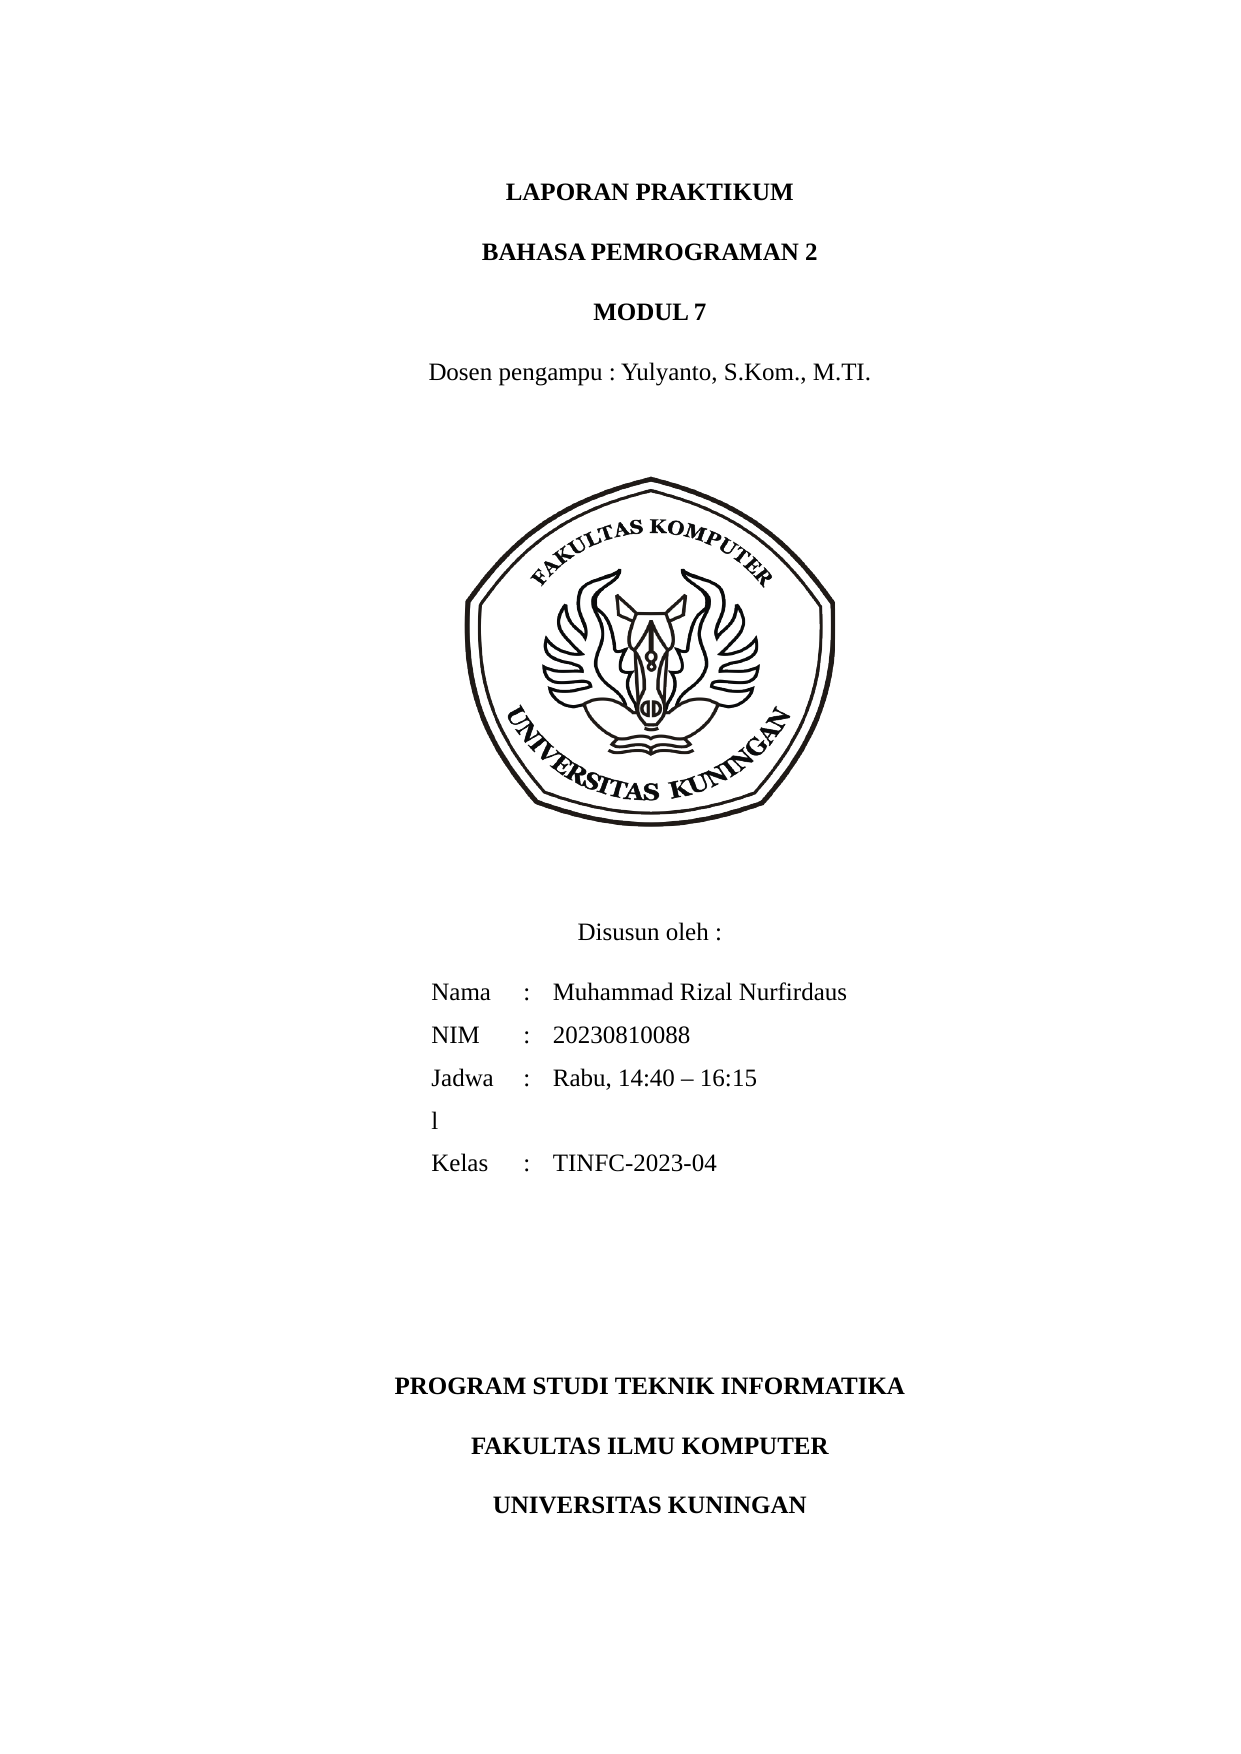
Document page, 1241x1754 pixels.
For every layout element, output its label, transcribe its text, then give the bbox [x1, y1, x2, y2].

text Dosen pengampu : Yulyanto, S.Kom., M.TI. [236, 357, 1063, 385]
table_cell : [512, 1148, 541, 1192]
text FAKULTAS ILMU KOMPUTER [236, 1431, 1063, 1459]
text LAPORAN PRAKTIKUM [236, 177, 1063, 206]
table_cell Jadwal [420, 1063, 512, 1148]
table_cell TINFC-2023-04 [541, 1148, 879, 1192]
text Disusun oleh : [236, 917, 1063, 946]
table_cell : [512, 1063, 541, 1148]
text MODUL 7 [236, 297, 1063, 326]
text UNIVERSITAS KUNINGAN [236, 1491, 1063, 1519]
table_header Muhammad Rizal Nurfirdaus [541, 977, 879, 1020]
table_header : [512, 977, 541, 1020]
table_header Nama [420, 977, 512, 1020]
table_cell Rabu, 14:40 – 16:15 [541, 1063, 879, 1148]
table_cell 20230810088 [541, 1020, 879, 1063]
table_cell Kelas [420, 1148, 512, 1192]
text BAHASA PEMROGRAMAN 2 [236, 237, 1063, 266]
table_cell : [512, 1020, 541, 1063]
table_cell NIM [420, 1020, 512, 1063]
picture [464, 476, 836, 827]
text PROGRAM STUDI TEKNIK INFORMATIKA [236, 1371, 1063, 1400]
